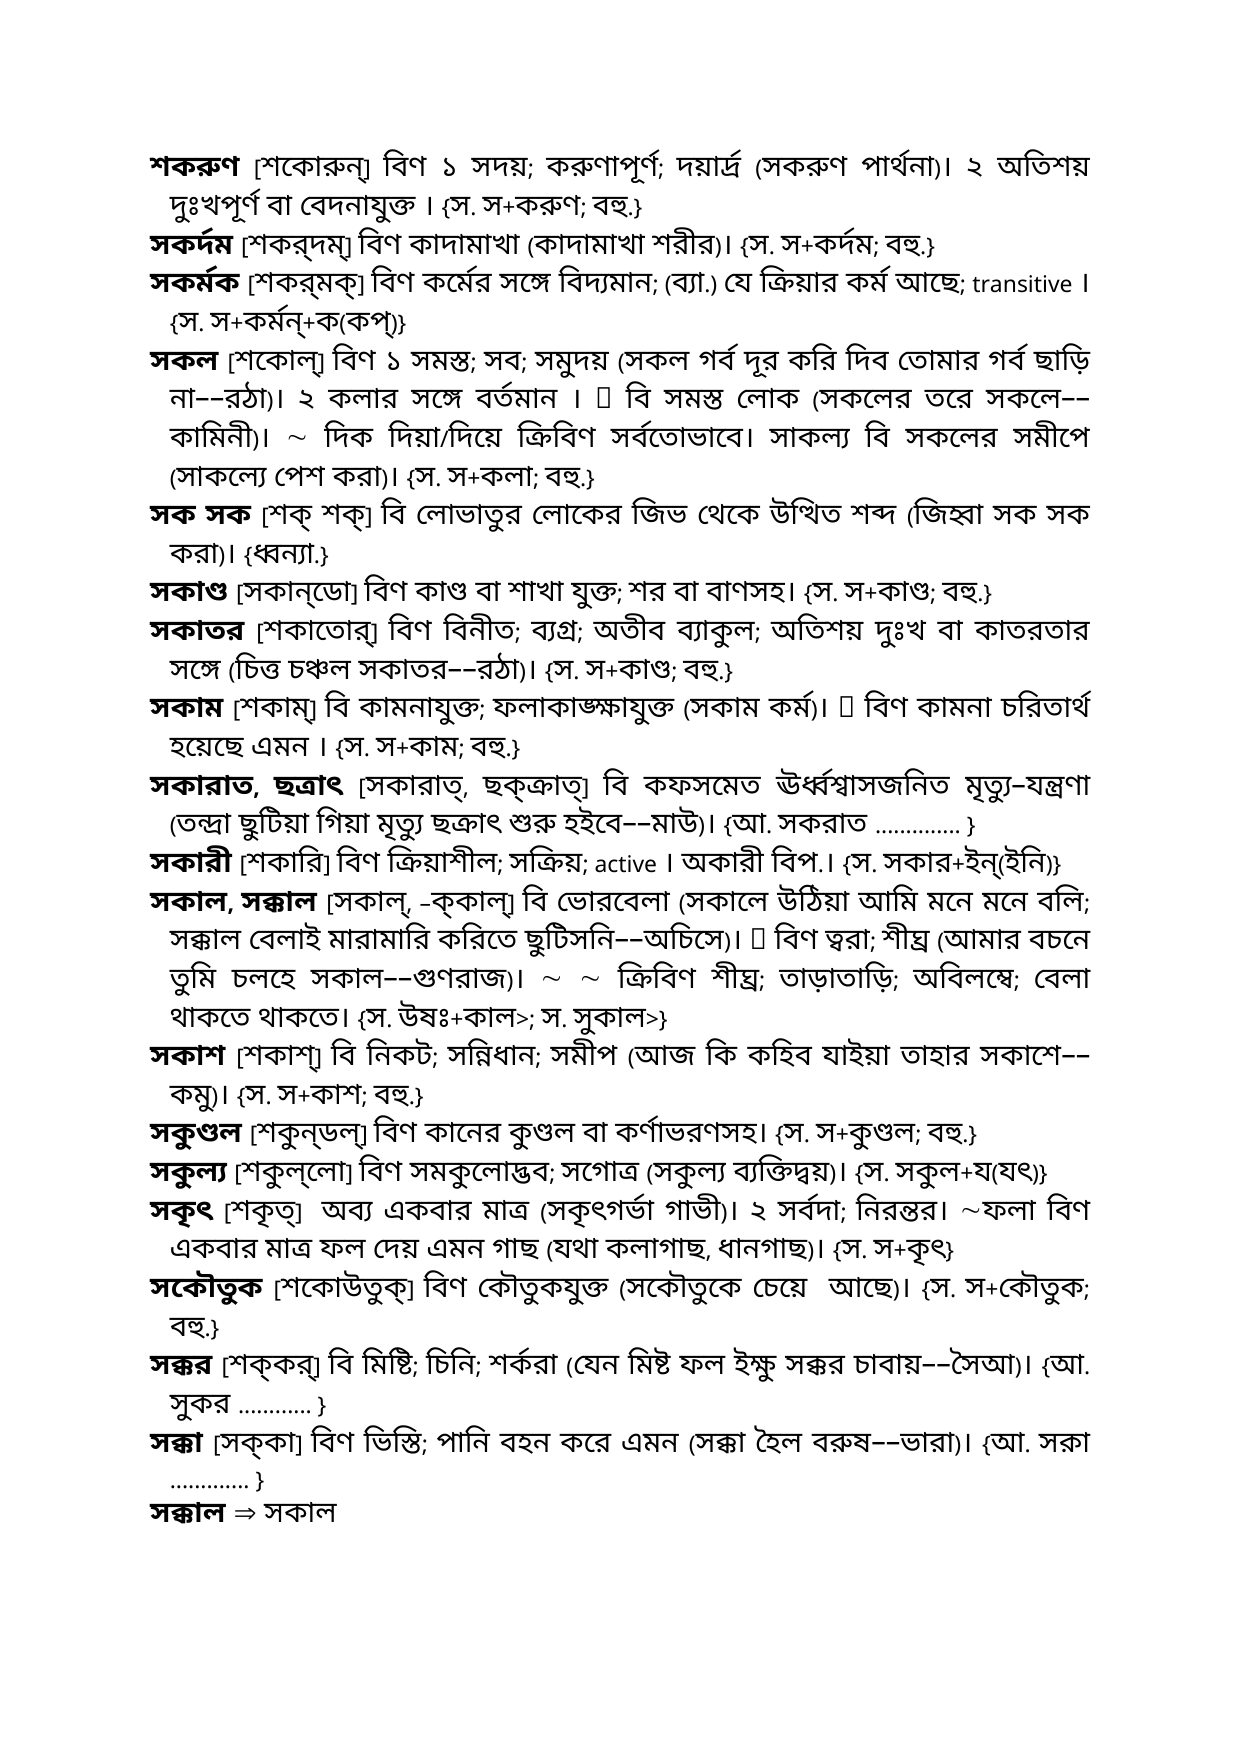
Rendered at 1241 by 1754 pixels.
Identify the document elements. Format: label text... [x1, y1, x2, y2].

text সকর্দম [শকর্‌দম্‌] বিণ কাদামাখা (কাদামাখা শরীর)। {স. স+কর্দম; বহু.} [150, 227, 1090, 266]
text সকৃৎ [শকৃত্‌] অব্য একবার মাত্র (সকৃৎগর্ভা গাভী)। ২ সর্বদা; নিরন্তর। ফলা বিণ একবার মাত্র ফল দেয় এমন গাছ (যথা কলাগাছ, ধানগাছ)। {স. স+কৃৎ} [150, 1193, 1090, 1271]
text সকারী [শকারি] বিণ ক্রিয়াশীল; সক্রিয়; active । অকারী বিপ.। {স. সকার+ইন্‌(ইনি)} [150, 846, 1090, 884]
text সকৌতুক [শকোউতুক্‌] বিণ কৌতুকযুক্ত (সকৌতুকে চেয়ে আছে)। {স. স+কৌতুক; বহু.} [150, 1271, 1090, 1348]
text সকারাত, ছত্রাৎ [সকারাত্‌, ছক্‌ক্রাত্‌] বি কফসমেত ঊর্ধ্বশ্বাসজনিত মৃত্যু–যন্ত্রণা (তন্দ্রা ছুটিয়া গিয়া মৃত্যু ছক্রাৎ শুরু হইবে––মাউ)। {আ. সকরাত .............. } [150, 768, 1090, 846]
text সক সক [শক্‌ শক্‌] বি লোভাতুর লোকের জিভ থেকে উত্থিত শব্দ (জিহ্বা সক সক করা)। {ধ্বন্যা.} [150, 498, 1090, 575]
text সকাশ [শকাশ্‌] বি নিকট; সন্নিধান; সমীপ (আজ কি কহিব যাইয়া তাহার সকাশে––কমু)। {স. স+কাশ; বহু.} [150, 1039, 1090, 1116]
text সকুল্য [শকুল্‌লো] বিণ সমকুলোদ্ভব; সগোত্র (সকুল্য ব্যক্তিদ্বয়)। {স. সকুল+য(যৎ)} [150, 1155, 1090, 1193]
text শকরুণ [শকোরুন্‌] বিণ ১ সদয়; করুণাপূর্ণ; দয়ার্দ্র (সকরুণ পার্থনা)। ২ অতিশয় দুঃখপূর্ণ বা বেদনাযুক্ত । {স. স+করুণ; বহু.} [150, 150, 1090, 227]
text সকাতর [শকাতোর্‌] বিণ বিনীত; ব্যগ্র; অতীব ব্যাকুল; অতিশয় দুঃখ বা কাতরতার সঙ্গে (চিত্ত চঞ্চল সকাতর––রঠা)। {স. স+কাণ্ড; বহু.} [150, 614, 1090, 691]
text সকাণ্ড [সকান্‌ডো] বিণ কাণ্ড বা শাখা যুক্ত; শর বা বাণসহ। {স. স+কাণ্ড; বহু.} [150, 575, 1090, 614]
text সক্কর [শক্‌কর্‌] বি মিষ্টি; চিনি; শর্করা (যেন মিষ্ট ফল ইক্ষু সক্কর চাবায়––সৈআ)। {আ. সুকর ............ } [150, 1348, 1090, 1425]
text সক্কা [সক্‌কা] বিণ ভিস্তি; পানি বহন করে এমন (সক্কা হৈল বরুষ––ভারা)। {আ. সক়া ............. } [150, 1425, 1090, 1495]
text সক্কাল সকাল [150, 1495, 1090, 1534]
text সকুণ্ডল [শকুন্‌ডল্‌] বিণ কানের কুণ্ডল বা কর্ণাভরণসহ। {স. স+কুণ্ডল; বহু.} [150, 1116, 1090, 1155]
text সকাল, সক্কাল [সকাল্‌, –ক্‌কাল্‌] বি ভোরবেলা (সকালে উঠিয়া আমি মনে মনে বলি; সক্কাল বেলাই মারামারি করিতে ছুটিসনি––অচিসে)। বিণ ত্বরা; শীঘ্র (আমার বচনে তুমি চলহে সকাল––গুণরাজ)। ক্রিবিণ শীঘ্র; তাড়াতাড়ি; অবিলম্বে; বেলা থাকতে থাকতে। {স. উষঃ+কাল>; স. সুকাল>} [150, 884, 1090, 1039]
text সকাম [শকাম্‌] বি কামনাযুক্ত; ফলাকাঙ্ক্ষাযুক্ত (সকাম কর্ম)। বিণ কামনা চরিতার্থ হয়েছে এমন । {স. স+কাম; বহু.} [150, 691, 1090, 768]
text সকল [শকোল্‌] বিণ ১ সমস্ত; সব; সমুদয় (সকল গর্ব দূর করি দিব তোমার গর্ব ছাড়ি না––রঠা)। ২ কলার সঙ্গে বর্তমান । বি সমস্ত লোক (সকলের তরে সকলে––কামিনী)। দিক দিয়া/দিয়ে ক্রিবিণ সর্বতোভাবে। সাকল্য বি সকলের সমীপে (সাকল্যে পেশ করা)। {স. স+কলা; বহু.} [150, 343, 1090, 498]
text সকর্মক [শকর্‌মক্‌] বিণ কর্মের সঙ্গে বিদ্যমান; (ব্যা.) যে ক্রিয়ার কর্ম আছে; transitive । {স. স+কর্মন্‌+ক(কপ্‌)} [150, 266, 1090, 343]
